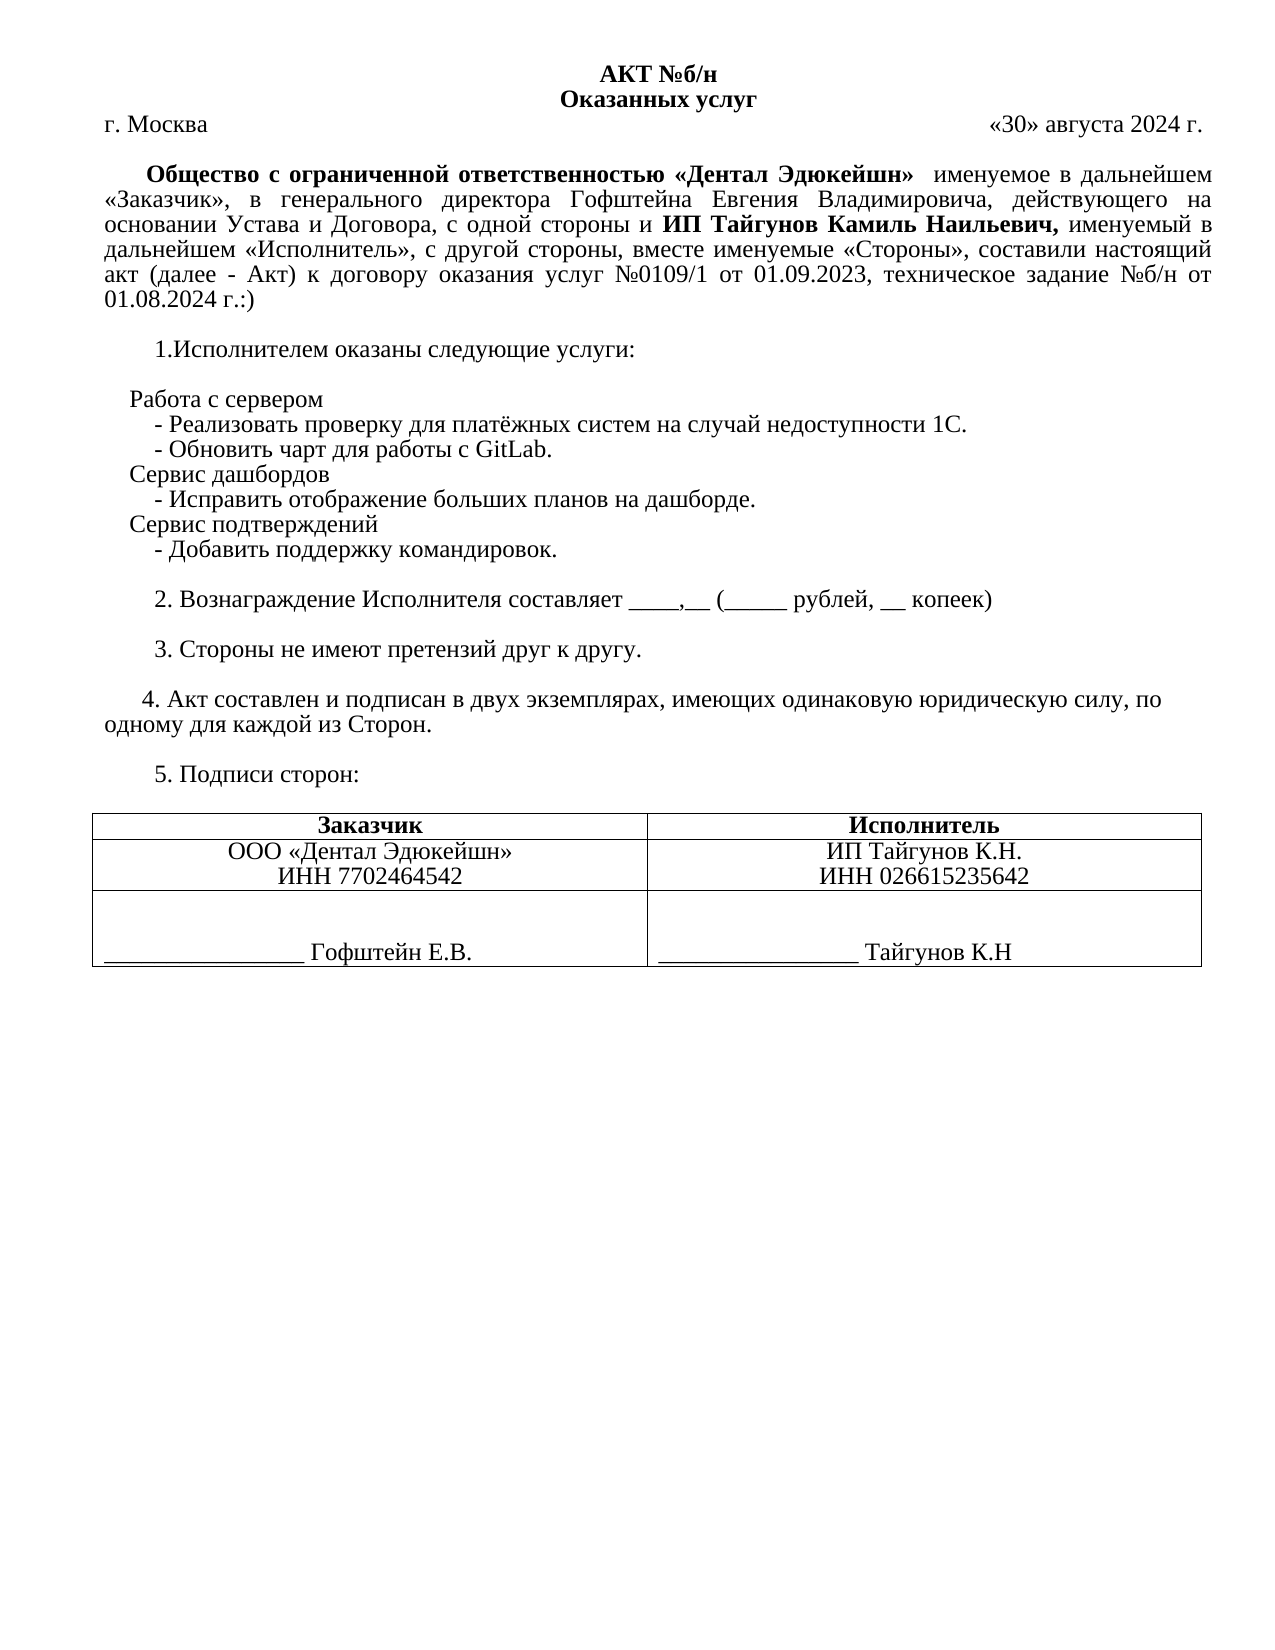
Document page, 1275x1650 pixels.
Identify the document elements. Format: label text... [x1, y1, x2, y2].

text Оказанных услуг [104, 87, 1212, 112]
text 1.Исполнителем оказаны следующие услуги: [104, 312, 1212, 387]
table_cell ИП Тайгунов К.Н. ИНН 026615235642 [648, 840, 1201, 889]
text г. Москва «30» августа 2024 г. [104, 112, 1212, 137]
table_cell ________________ Тайгунов К.Н [648, 891, 1201, 966]
text Общество с ограниченной ответственностью «Дентал Эдюкейшн» именуемое в дальнейшем «Заказчик», в генерального директора Гофштейна Евгения Владимировича, действующего на основании Устава и Договора, с одной стороны и ИП Тайгунов Камиль Наильевич, именуемый в дальнейшем «Исполнитель», с другой стороны, вместе именуемые «Стороны», составили настоящий акт (далее - Акт) к договору оказания услуг №0109/1 от 01.09.2023, техническое задание №б/н от 01.08.2024 г.:) [104, 162, 1212, 312]
table_header Исполнитель [648, 814, 1201, 838]
text Сервис подтверждений [104, 512, 1212, 537]
text - Добавить поддержку командировок. [104, 537, 1212, 562]
text АКТ №б/н [104, 62, 1212, 87]
table_cell ________________ Гофштейн Е.В. [93, 891, 647, 966]
text Сервис дашбордов [104, 462, 1212, 487]
text - Обновить чарт для работы с GitLab. [104, 437, 1212, 462]
text Работа с сервером [104, 387, 1212, 412]
text - Исправить отображение больших планов на дашборде. [104, 487, 1212, 512]
text 2. Вознаграждение Исполнителя составляет ____,__ (_____ рублей, __ копеек) 3. Стороны не имеют претензий друг к другу. 4. Акт составлен и подписан в двух экземплярах, имеющих одинаковую юридическую силу, по одному для каждой из Сторон. 5. Подписи сторон: [104, 562, 1212, 812]
text - Реализовать проверку для платёжных систем на случай недоступности 1С. [104, 412, 1212, 437]
table_cell ООО «Дентал Эдюкейшн» ИНН 7702464542 [93, 840, 647, 889]
table_header Заказчик [93, 814, 647, 838]
